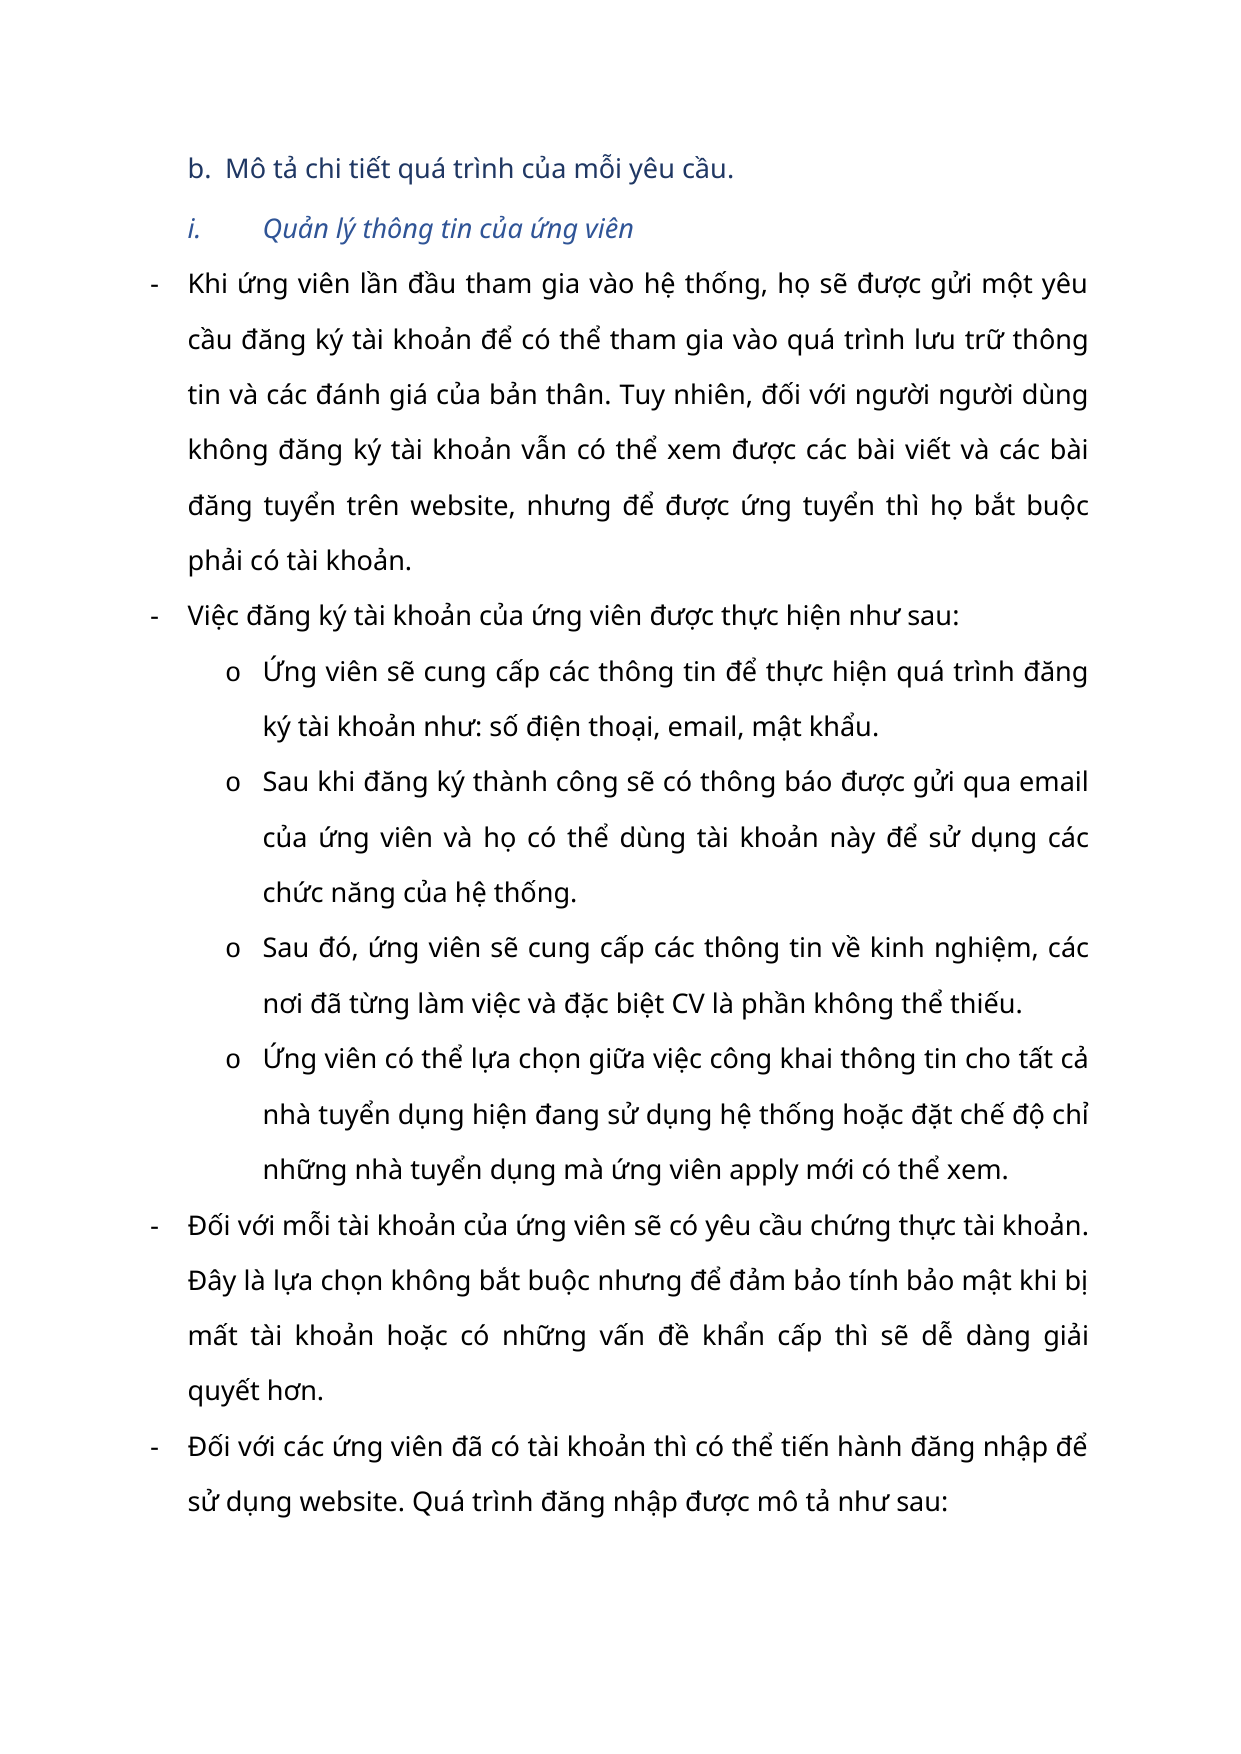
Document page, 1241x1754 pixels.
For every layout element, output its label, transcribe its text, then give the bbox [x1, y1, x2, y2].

list Ứng viên có thể lựa chọn giữa việc công khai thông tin cho tất cả nhà tuyển dụng hiện đang sử dụng hệ thống hoặc đặt chế độ chỉ những nhà tuyển dụng mà ứng viên apply mới có thể xem. [225, 1040, 1090, 1187]
subtitle Mô tả chi tiết quá trình của mỗi yêu cầu. [187, 150, 1090, 187]
list Sau khi đăng ký thành công sẽ có thông báo được gửi qua email của ứng viên và họ có thể dùng tài khoản này để sử dụng các chức năng của hệ thống. [225, 763, 1090, 911]
list Đối với mỗi tài khoản của ứng viên sẽ có yêu cầu chứng thực tài khoản. Đây là lựa chọn không bắt buộc nhưng để đảm bảo tính bảo mật khi bị mất tài khoản hoặc có những vấn đề khẩn cấp thì sẽ dễ dàng giải quyết hơn. [150, 1206, 1090, 1409]
list Đối với các ứng viên đã có tài khoản thì có thể tiến hành đăng nhập để sử dụng website. Quá trình đăng nhập được mô tả như sau: [150, 1427, 1090, 1519]
subtitle Quản lý thông tin của ứng viên [187, 209, 1090, 246]
list Việc đăng ký tài khoản của ứng viên được thực hiện như sau: [150, 597, 1090, 633]
list Sau đó, ứng viên sẽ cung cấp các thông tin về kinh nghiệm, các nơi đã từng làm việc và đặc biệt CV là phần không thể thiếu. [225, 929, 1090, 1021]
list Ứng viên sẽ cung cấp các thông tin để thực hiện quá trình đăng ký tài khoản như: số điện thoại, email, mật khẩu. [225, 652, 1090, 744]
list Khi ứng viên lần đầu tham gia vào hệ thống, họ sẽ được gửi một yêu cầu đăng ký tài khoản để có thể tham gia vào quá trình lưu trữ thông tin và các đánh giá của bản thân. Tuy nhiên, đối với người người dùng không đăng ký tài khoản vẫn có thể xem được các bài viết và các bài đăng tuyển trên website, nhưng để được ứng tuyển thì họ bắt buộc phải có tài khoản. [150, 265, 1090, 578]
